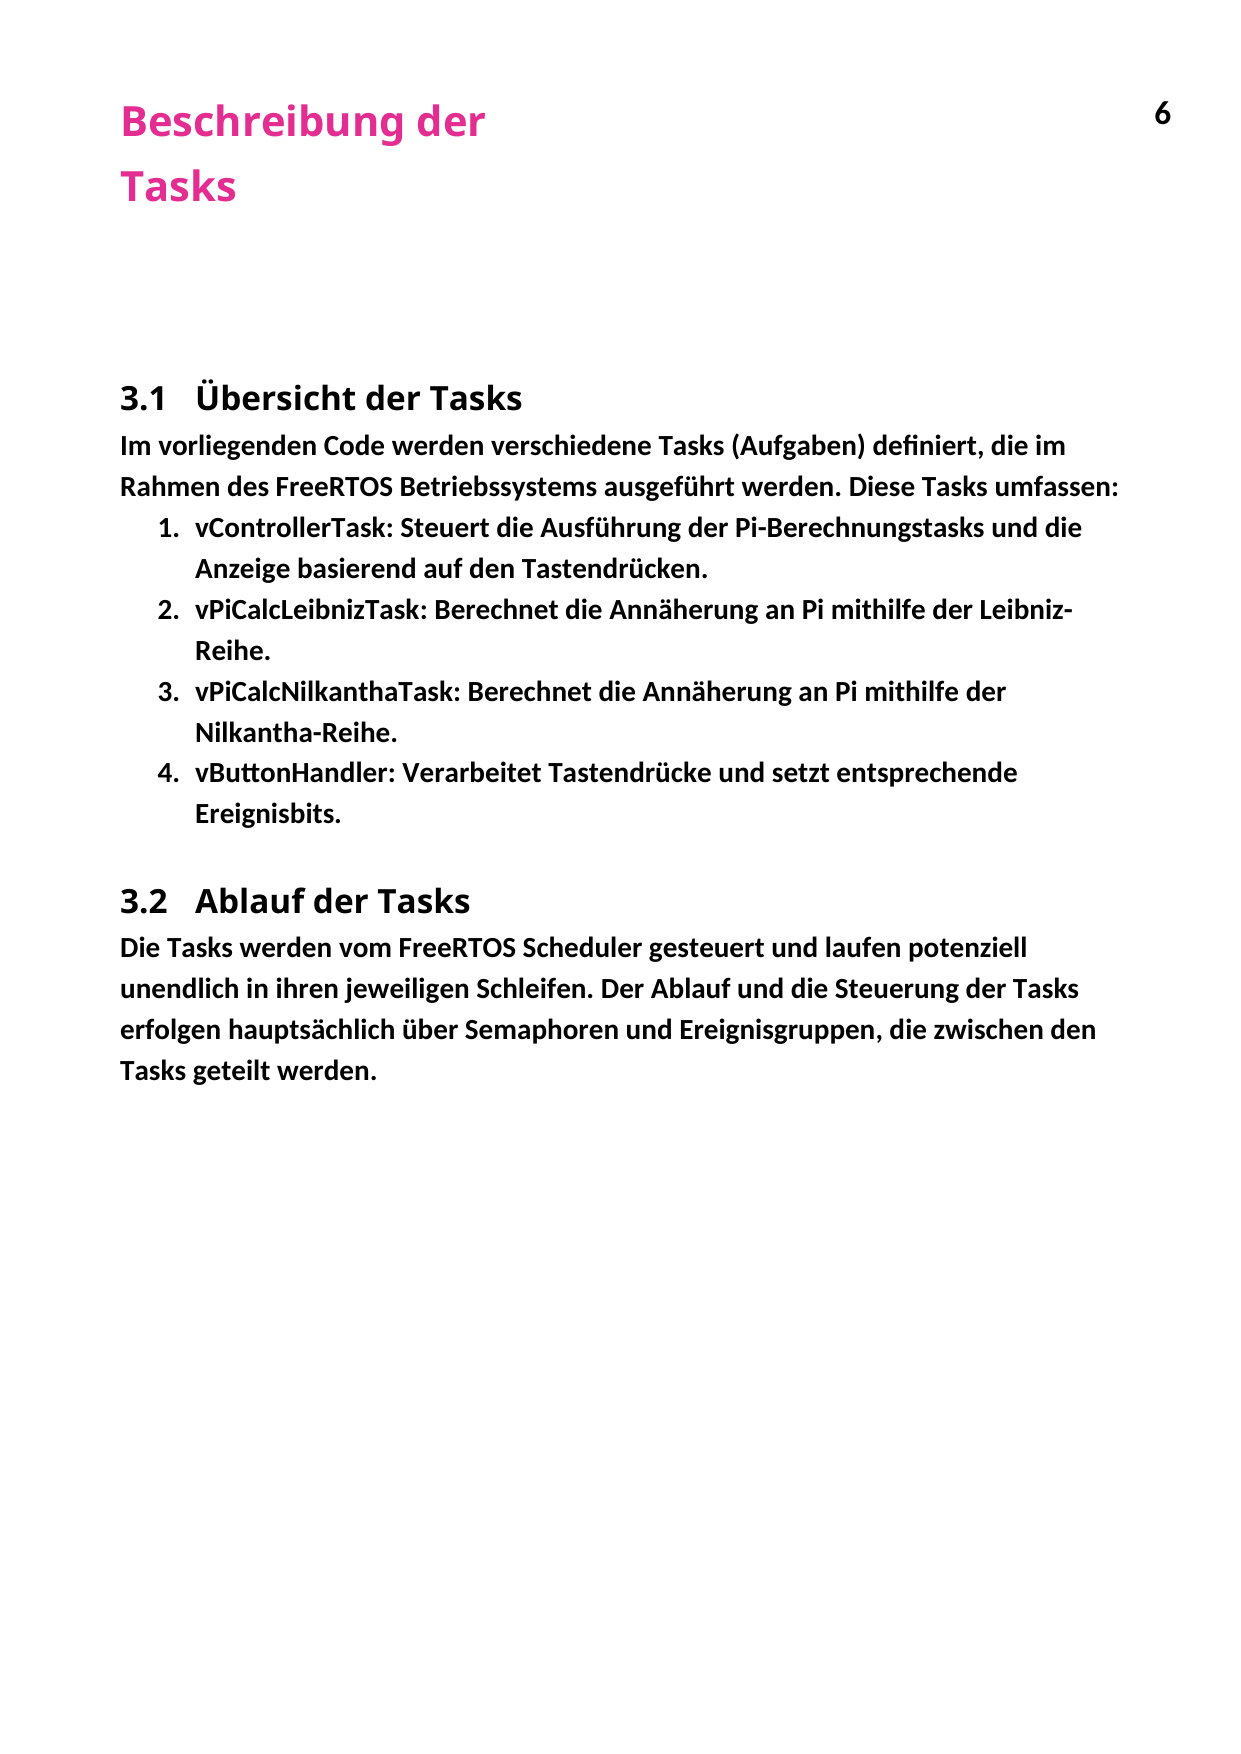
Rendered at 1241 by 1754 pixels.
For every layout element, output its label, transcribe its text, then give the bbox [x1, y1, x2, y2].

list vPiCalcNilkanthaTask: Berechnet die Annäherung an Pi mithilfe der Nilkantha-Reihe. [157, 673, 1120, 749]
list vPiCalcLeibnizTask: Berechnet die Annäherung an Pi mithilfe der Leibniz-Reihe. [157, 591, 1120, 667]
table_header Beschreibung der Tasks [109, 91, 622, 241]
list vControllerTask: Steuert die Ausführung der Pi-Berechnungstasks und die Anzeige basierend auf den Tastendrücken. [157, 509, 1120, 586]
subtitle 3.2 Ablauf der Tasks [120, 877, 1120, 923]
text Im vorliegenden Code werden verschiedene Tasks (Aufgaben) definiert, die im Rahmen des FreeRTOS Betriebssystems ausgeführt werden. Diese Tasks umfassen: [120, 427, 1120, 504]
subtitle 3.1 Übersicht der Tasks [120, 375, 1120, 420]
text Die Tasks werden vom FreeRTOS Scheduler gesteuert und laufen potenziell unendlich in ihren jeweiligen Schleifen. Der Ablauf und die Steuerung der Tasks erfolgen hauptsächlich über Semaphoren und Ereignisgruppen, die zwischen den Tasks geteilt werden. [120, 929, 1120, 1088]
list vButtonHandler: Verarbeitet Tastendrücke und setzt entsprechende Ereignisbits. [157, 754, 1120, 831]
